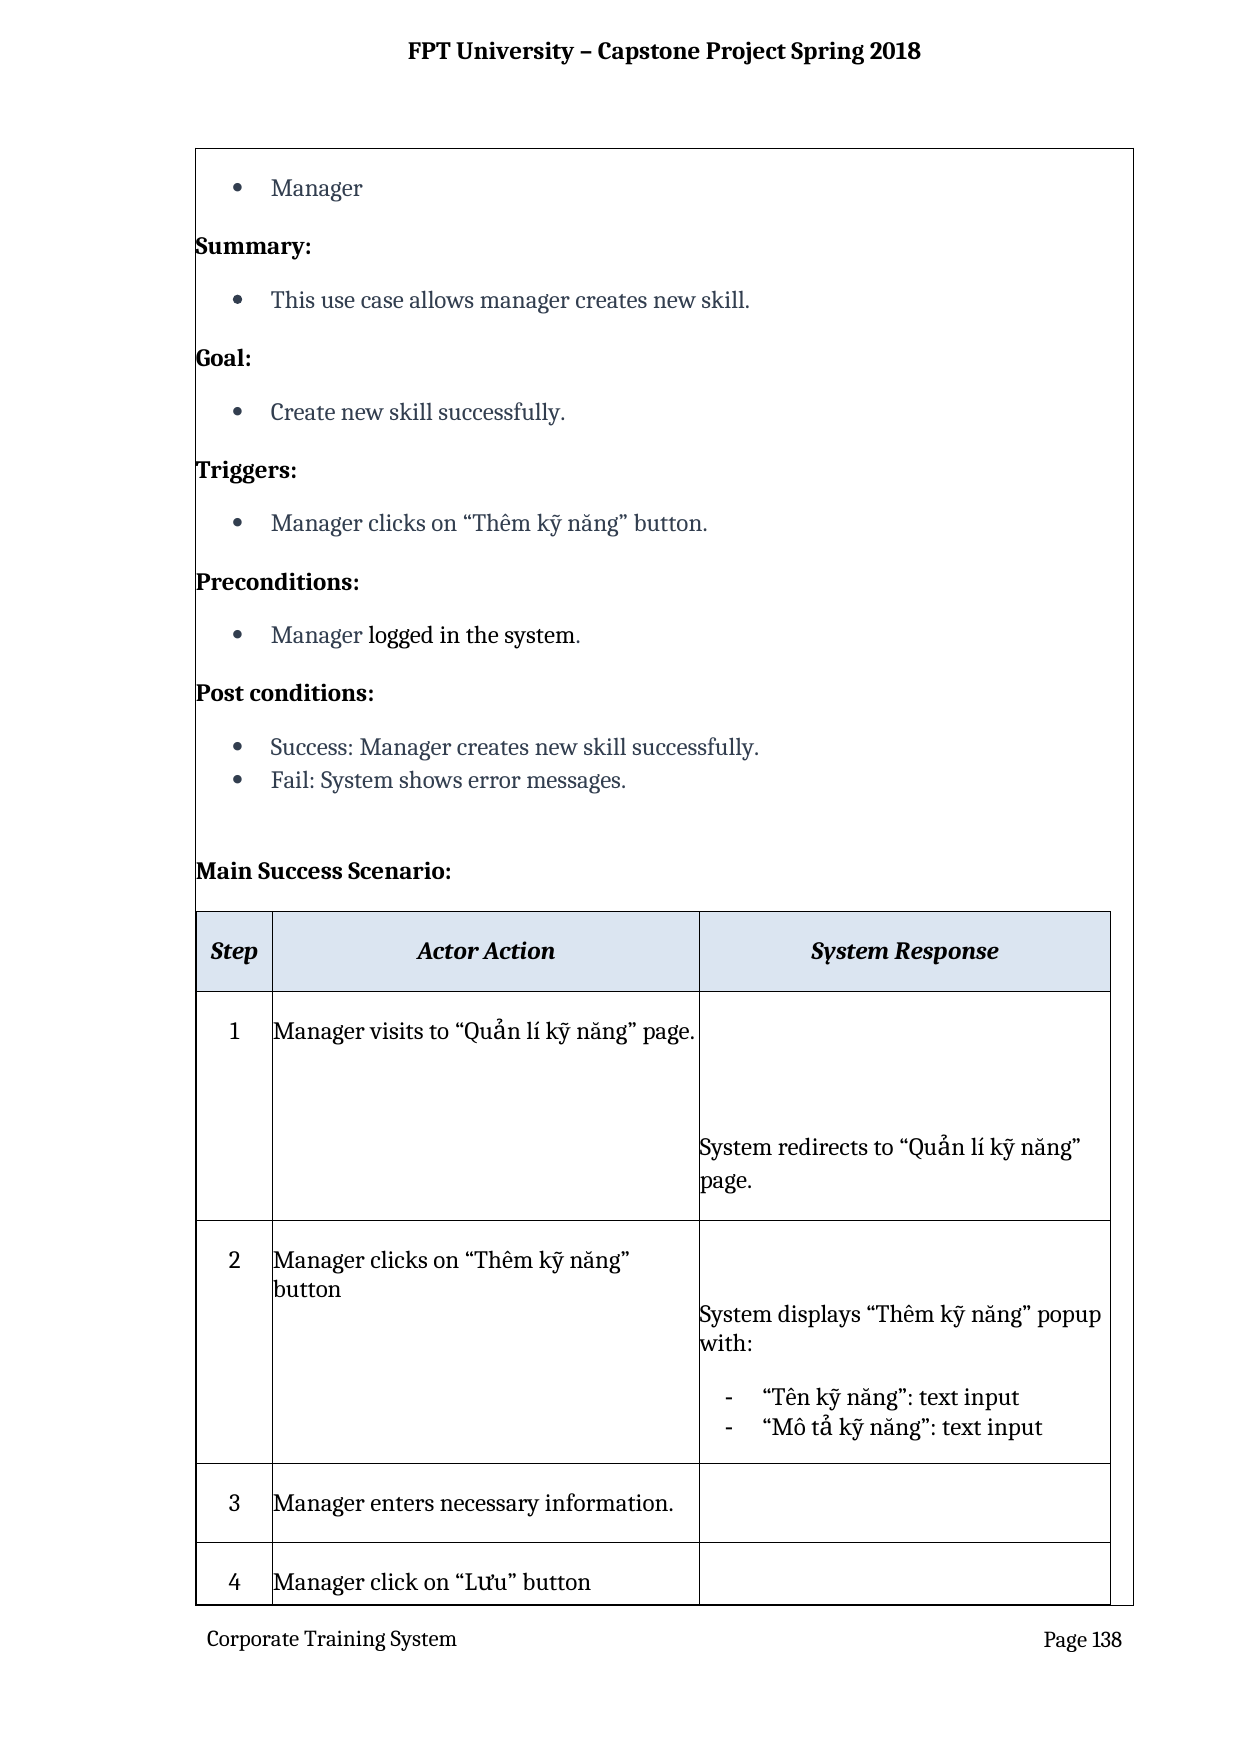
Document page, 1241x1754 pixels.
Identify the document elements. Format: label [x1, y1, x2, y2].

table_cell [196, 149, 1133, 1605]
